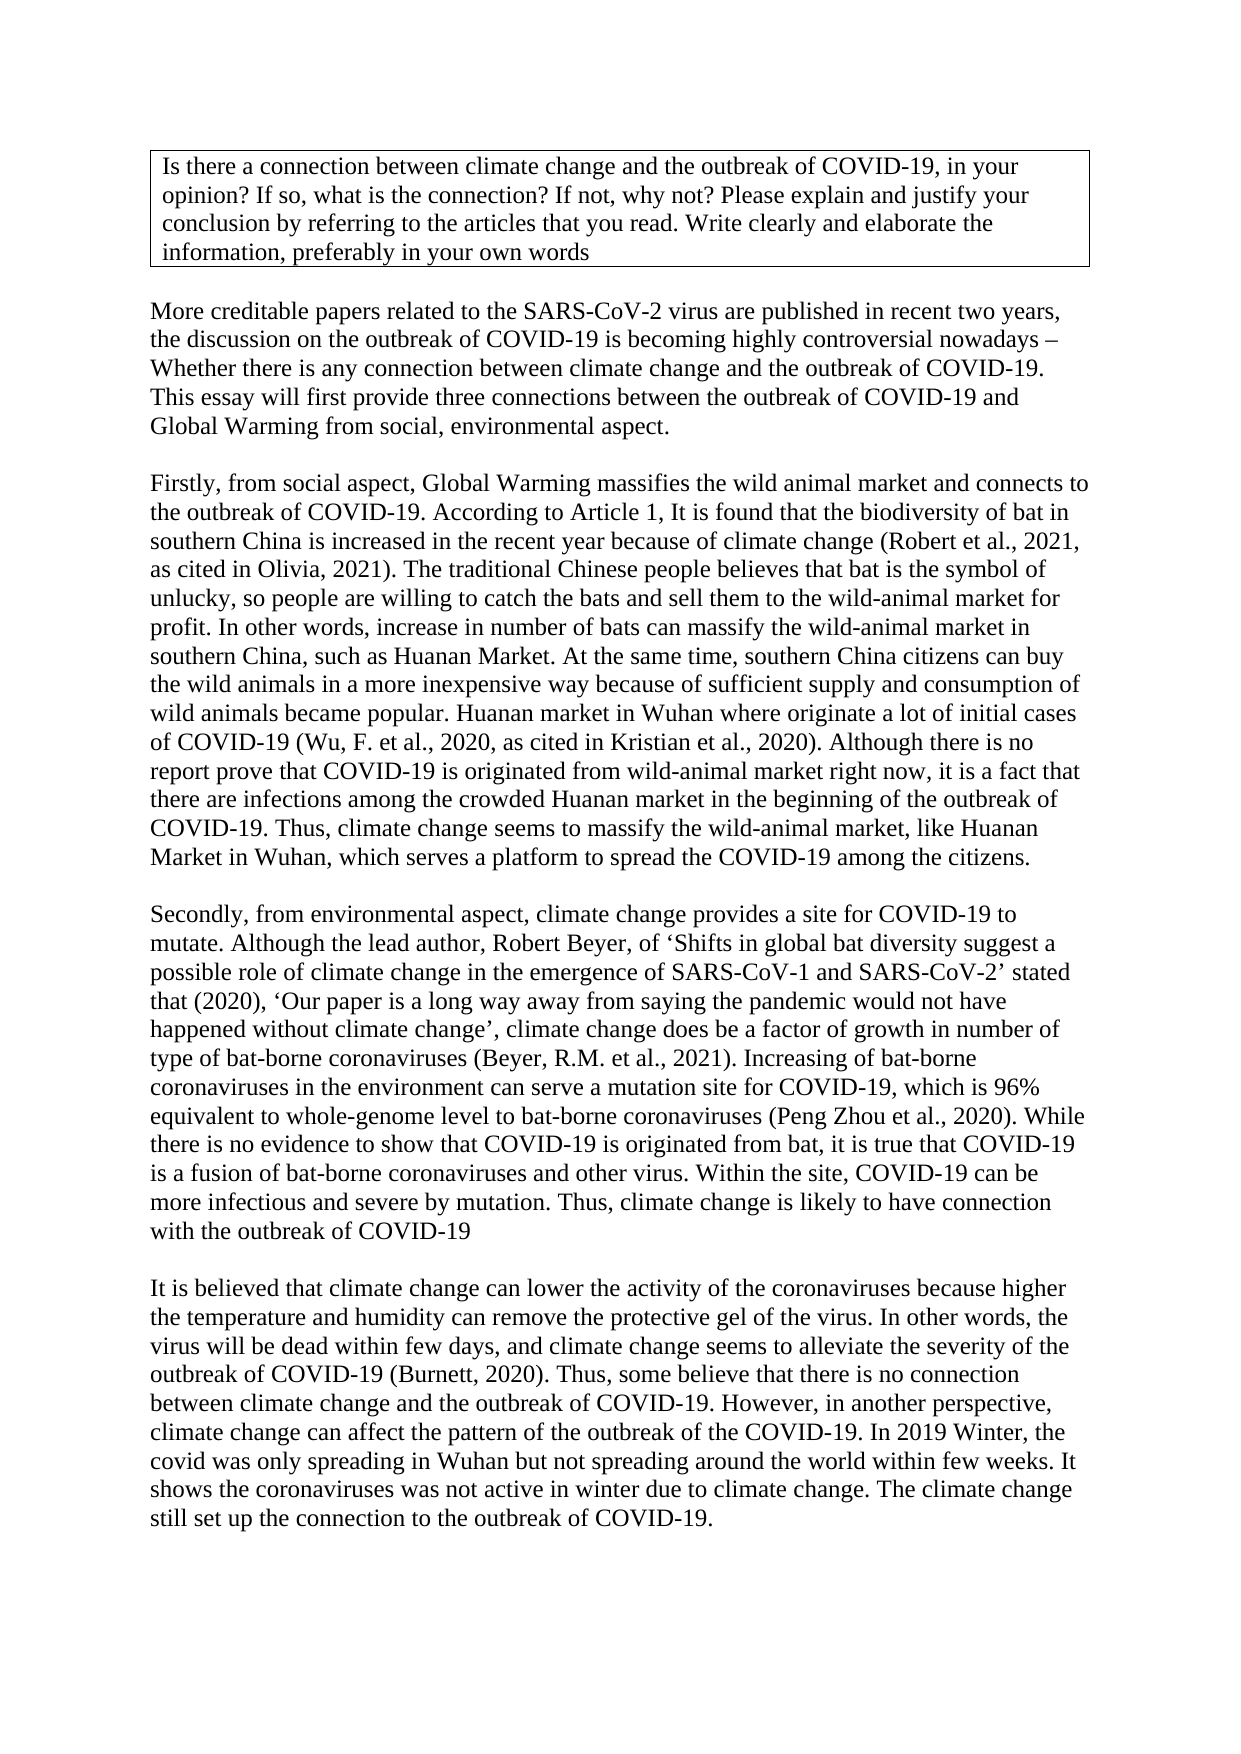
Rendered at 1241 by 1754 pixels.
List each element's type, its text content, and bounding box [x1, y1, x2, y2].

table_header Is there a connection between climate change and the outbreak of COVID-19, in your opinion? If so, what is the connection? If not, why not? Please explain and justify your conclusion by referring to the articles that you read. Write clearly and elaborate the information, preferably in your own words [151, 151, 1089, 266]
text More creditable papers related to the SARS-CoV-2 virus are published in recent two years, the discussion on the outbreak of COVID-19 is becoming highly controversial nowadays – Whether there is any connection between climate change and the outbreak of COVID-19. This essay will first provide three connections between the outbreak of COVID-19 and Global Warming from social, environmental aspect. [150, 296, 1090, 439]
text Firstly, from social aspect, Global Warming massifies the wild animal market and connects to the outbreak of COVID-19. According to Article 1, It is found that the biodiversity of bat in southern China is increased in the recent year because of climate change (Robert et al., 2021, as cited in Olivia, 2021). The traditional Chinese people believes that bat is the symbol of unlucky, so people are willing to catch the bats and sell them to the wild-animal market for profit. In other words, increase in number of bats can massify the wild-animal market in southern China, such as Huanan Market. At the same time, southern China citizens can buy the wild animals in a more inexpensive way because of sufficient supply and consumption of wild animals became popular. Huanan market in Wuhan where originate a lot of initial cases of COVID-19 (Wu, F. et al., 2020, as cited in Kristian et al., 2020). Although there is no report prove that COVID-19 is originated from wild-animal market right now, it is a fact that there are infections among the crowded Huanan market in the beginning of the outbreak of COVID-19. Thus, climate change seems to massify the wild-animal market, like Huanan Market in Wuhan, which serves a platform to spread the COVID-19 among the citizens. [150, 468, 1090, 871]
text It is believed that climate change can lower the activity of the coronaviruses because higher the temperature and humidity can remove the protective gel of the virus. In other words, the virus will be dead within few days, and climate change seems to alleviate the severity of the outbreak of COVID-19 (Burnett, 2020). Thus, some believe that there is no connection between climate change and the outbreak of COVID-19. However, in another perspective, climate change can affect the pattern of the outbreak of the COVID-19. In 2019 Winter, the covid was only spreading in Wuhan but not spreading around the world within few weeks. It shows the coronaviruses was not active in winter due to climate change. The climate change still set up the connection to the outbreak of COVID-19. [150, 1273, 1090, 1532]
text Secondly, from environmental aspect, climate change provides a site for COVID-19 to mutate. Although the lead author, Robert Beyer, of ‘Shifts in global bat diversity suggest a possible role of climate change in the emergence of SARS-CoV-1 and SARS-CoV-2’ stated that (2020), ‘Our paper is a long way away from saying the pandemic would not have happened without climate change’, climate change does be a factor of growth in number of type of bat-borne coronaviruses (Beyer, R.M. et al., 2021). Increasing of bat-borne coronaviruses in the environment can serve a mutation site for COVID-19, which is 96% equivalent to whole-genome level to bat-borne coronaviruses (Peng Zhou et al., 2020). While there is no evidence to show that COVID-19 is originated from bat, it is true that COVID-19 is a fusion of bat-borne coronaviruses and other virus. Within the site, COVID-19 can be more infectious and severe by mutation. Thus, climate change is likely to have connection with the outbreak of COVID-19 [150, 899, 1090, 1244]
